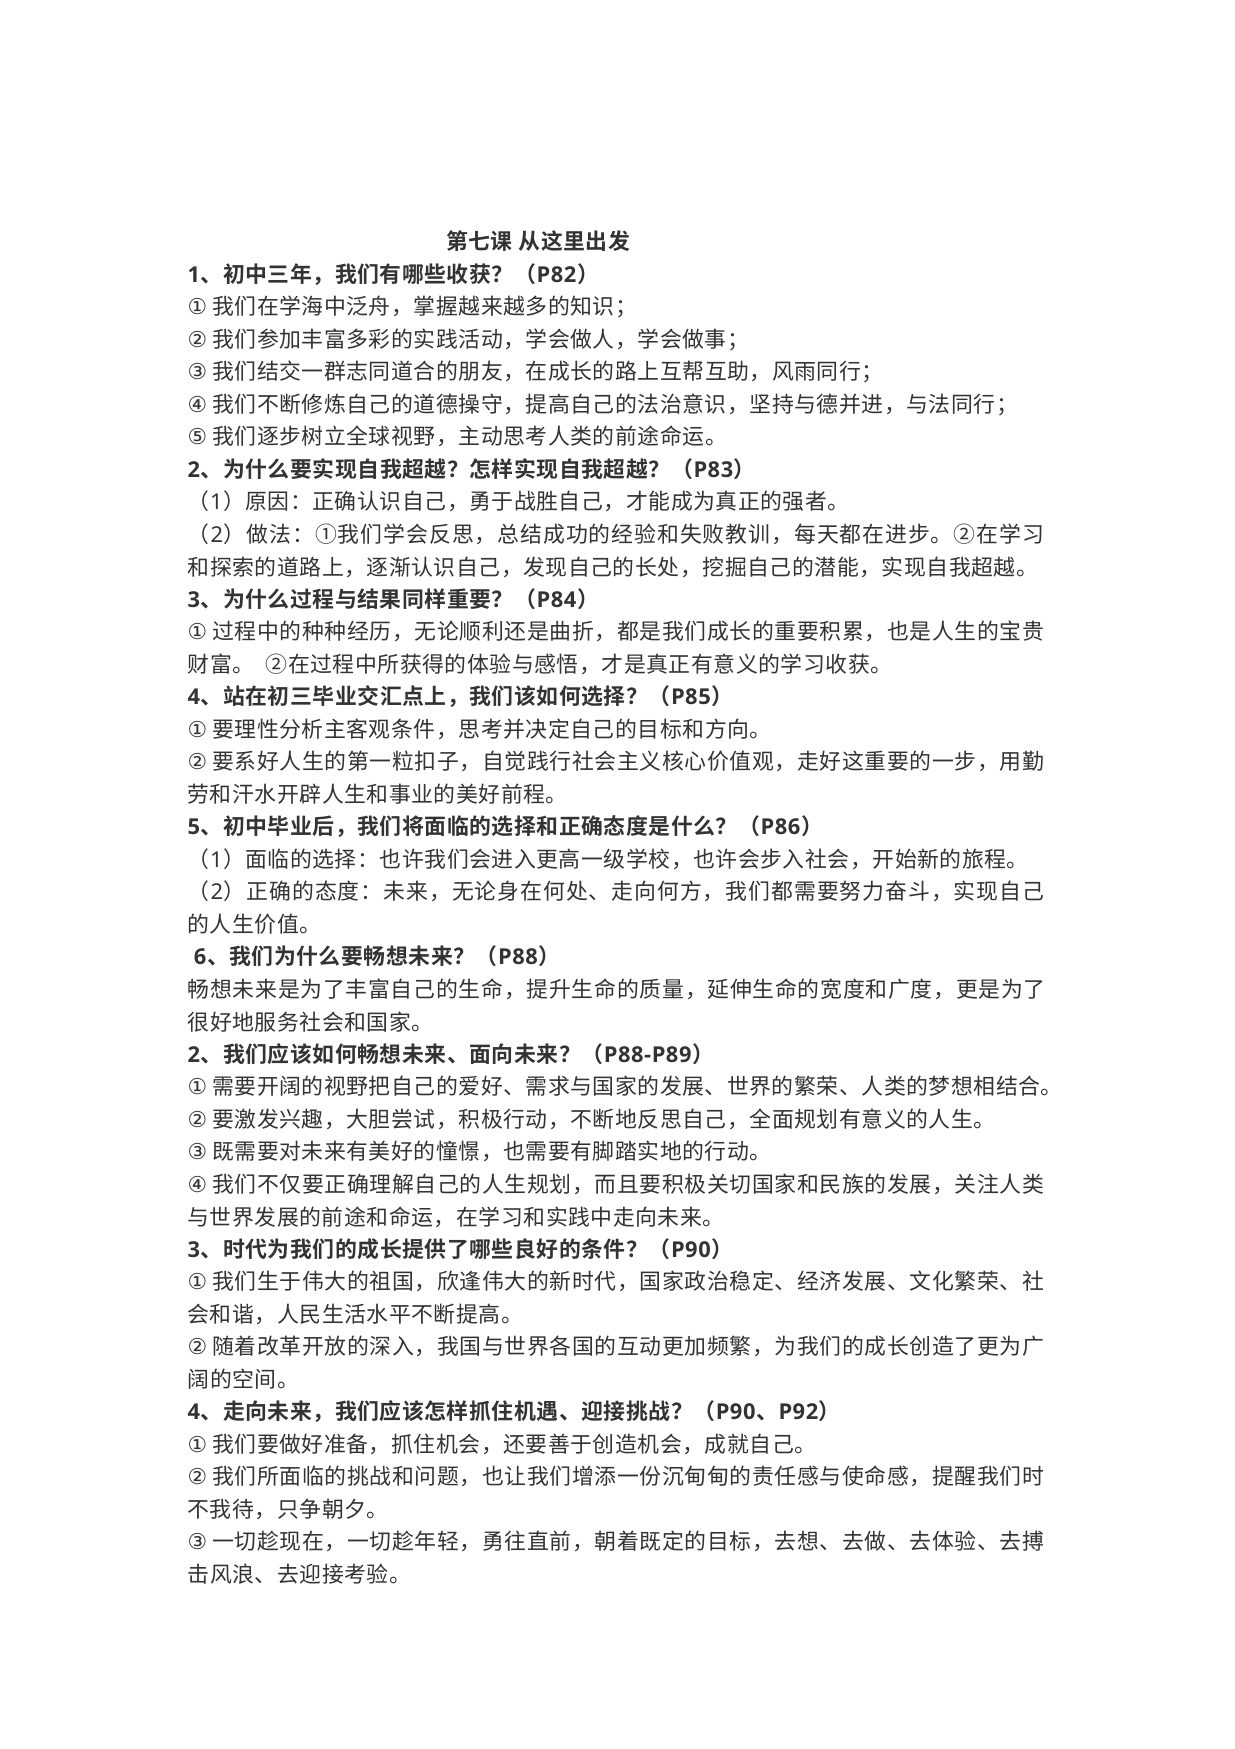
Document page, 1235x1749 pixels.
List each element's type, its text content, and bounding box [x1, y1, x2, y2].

text ①我们要做好准备，抓住机会，还要善于创造机会，成就自己。 [212, 1427, 1047, 1459]
text ⑤我们逐步树立全球视野，主动思考人类的前途命运。 [187, 419, 1047, 452]
text 畅想未来是为了丰富自己的生命，提升生命的质量，延伸生命的宽度和广度，更是为了很好地服务社会和国家。 [187, 972, 1047, 1037]
text ④我们不断修炼自己的道德操守，提高自己的法治意识，坚持与德并进，与法同行； [212, 387, 1047, 419]
text ①要理性分析主客观条件，思考并决定自己的目标和方向。 [212, 712, 1047, 744]
text 2、我们应该如何畅想未来、面向未来？（P88-P89） [692, 1037, 1047, 1069]
text 5、初中毕业后，我们将面临的选择和正确态度是什么？（P86） [187, 809, 1047, 842]
text 第七课 从这里出发 [187, 224, 1047, 257]
text 4、走向未来，我们应该怎样抓住机遇、迎接挑战？（P90、P92） [187, 1394, 1047, 1427]
text ②要系好人生的第一粒扣子，自觉践行社会主义核心价值观，走好这重要的一步，用勤劳和汗水开辟人生和事业的美好前程。 [187, 744, 1047, 809]
text 3、为什么过程与结果同样重要？（P84） [577, 582, 1047, 614]
text （1）原因：正确认识自己，勇于战胜自己，才能成为真正的强者。 [187, 484, 1047, 517]
text ②要激发兴趣，大胆尝试，积极行动，不断地反思自己，全面规划有意义的人生。 [212, 1102, 1047, 1134]
text （2）正确的态度：未来，无论身在何处、走向何方，我们都需要努力奋斗，实现自己的人生价值。 [187, 874, 1047, 939]
text ③我们结交一群志同道合的朋友，在成长的路上互帮互助，风雨同行； [187, 354, 1047, 387]
text ①我们生于伟大的祖国，欣逢伟大的新时代，国家政治稳定、经济发展、文化繁荣、社会和谐，人民生活水平不断提高。 [187, 1264, 1047, 1329]
text 4、站在初三毕业交汇点上，我们该如何选择？（P85） [187, 679, 1047, 712]
text ①过程中的种种经历，无论顺利还是曲折，都是我们成长的重要积累，也是人生的宝贵财富。 ②在过程中所获得的体验与感悟，才是真正有意义的学习收获。 [187, 614, 1047, 679]
text （2）做法：①我们学会反思，总结成功的经验和失败教训，每天都在进步。②在学习和探索的道路上，逐渐认识自己，发现自己的长处，挖掘自己的潜能，实现自我超越。 [187, 517, 1047, 582]
text 2、为什么要实现自我超越？怎样实现自我超越？（P83） [734, 452, 1047, 484]
text ③一切趁现在，一切趁年轻，勇往直前，朝着既定的目标，去想、去做、去体验、去搏击风浪、去迎接考验。 [187, 1524, 1047, 1589]
text 6、我们为什么要畅想未来？（P88） [187, 939, 1047, 972]
text （1）面临的选择：也许我们会进入更高一级学校，也许会步入社会，开始新的旅程。 [224, 842, 1047, 874]
text ①我们在学海中泛舟，掌握越来越多的知识； [187, 289, 1047, 322]
text ④我们不仅要正确理解自己的人生规划，而且要积极关切国家和民族的发展，关注人类与世界发展的前途和命运，在学习和实践中走向未来。 [187, 1167, 1047, 1232]
text 1、初中三年，我们有哪些收获？（P82） [577, 257, 1047, 289]
text ③既需要对未来有美好的憧憬，也需要有脚踏实地的行动。 [187, 1134, 1047, 1167]
text ②我们所面临的挑战和问题，也让我们增添一份沉甸甸的责任感与使命感，提醒我们时不我待，只争朝夕。 [187, 1459, 1047, 1524]
text ②随着改革开放的深入，我国与世界各国的互动更加频繁，为我们的成长创造了更为广阔的空间。 [187, 1329, 1047, 1394]
text 3、时代为我们的成长提供了哪些良好的条件？（P90） [712, 1232, 1047, 1264]
text ②我们参加丰富多彩的实践活动，学会做人，学会做事； [212, 322, 1047, 354]
